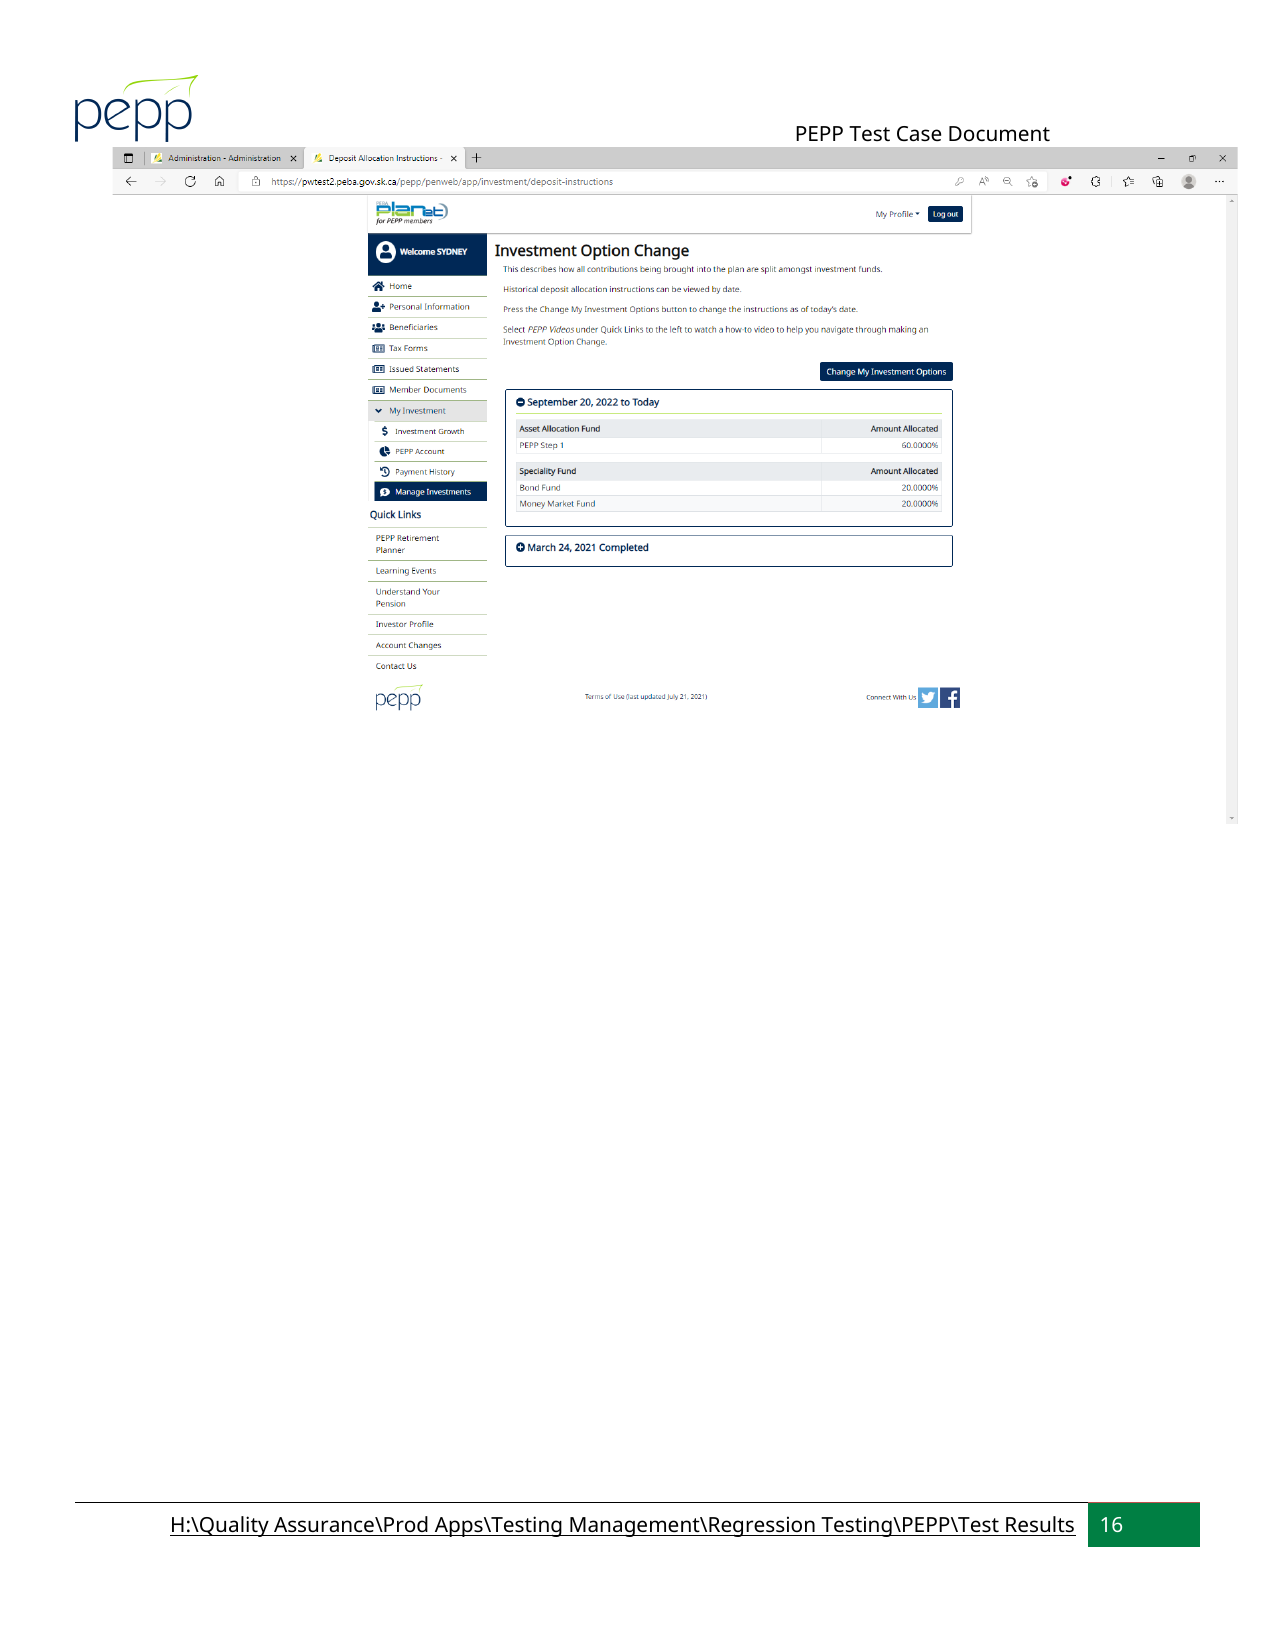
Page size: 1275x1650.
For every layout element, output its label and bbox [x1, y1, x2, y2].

picture [112, 147, 1238, 824]
picture [75, 75, 199, 142]
